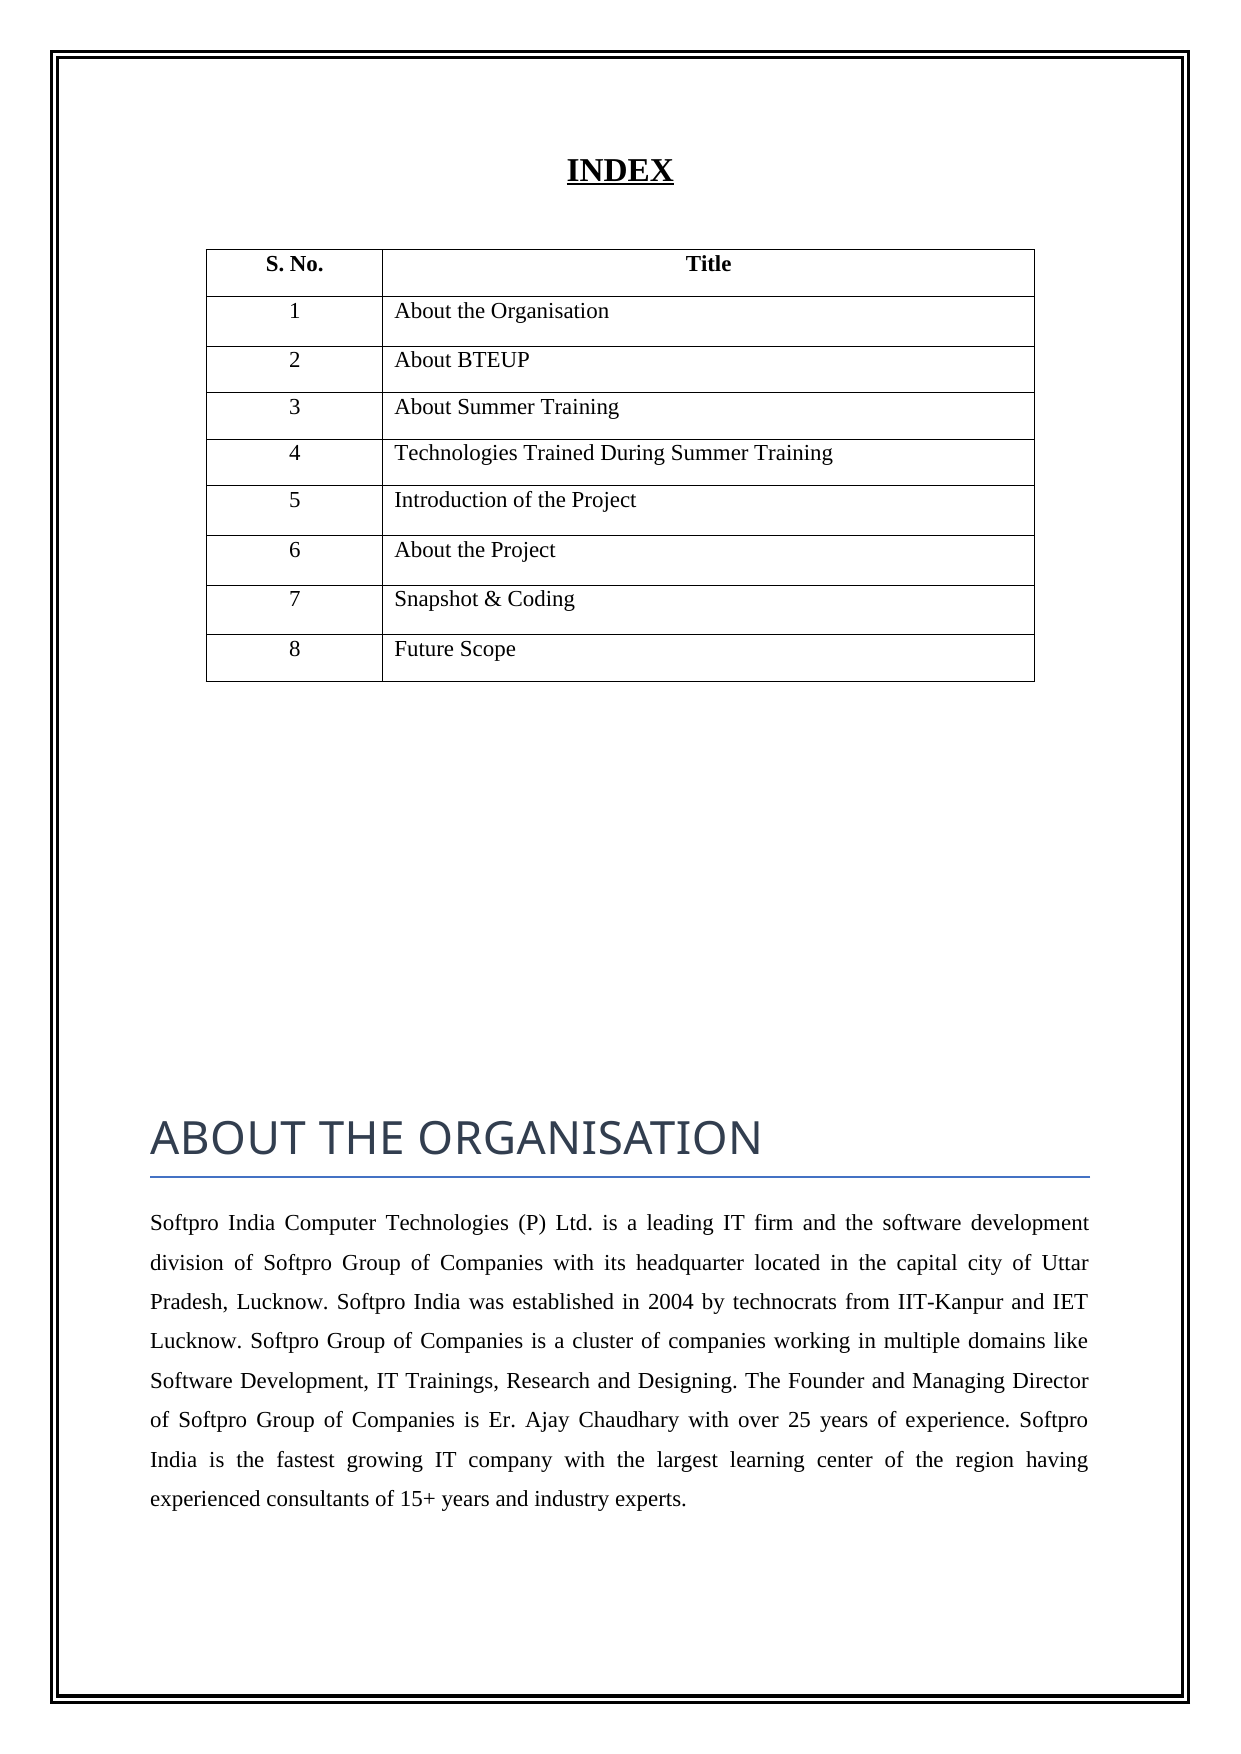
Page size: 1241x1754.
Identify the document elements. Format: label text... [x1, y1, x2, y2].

table_header S. No. [207, 250, 382, 296]
title ABOUT THE ORGANISATION [150, 1105, 1090, 1176]
table_cell About BTEUP [383, 347, 1034, 392]
table_header Title [383, 250, 1034, 296]
table_cell Technologies Trained During Summer Training [383, 440, 1034, 485]
table_cell Future Scope [383, 635, 1034, 681]
table_cell Snapshot & Coding [383, 586, 1034, 634]
table_cell 3 [207, 393, 382, 438]
table_cell About Summer Training [383, 393, 1034, 438]
text Softpro India Computer Technologies (P) Ltd. is a leading IT firm and the software development division of Softpro Group of Companies with its headquarter located in the capital city of Uttar Pradesh, Lucknow. Softpro India was established in 2004 by technocrats from IIT-Kanpur and IET Lucknow. Softpro Group of Companies is a cluster of companies working in multiple domains like Software Development, IT Trainings, Research and Designing. The Founder and Managing Director of Softpro Group of Companies is Er. Ajay Chaudhary with over 25 years of experience. Softpro India is the fastest growing IT company with the largest learning center of the region having experienced consultants of 15+ years and industry experts. [150, 1209, 1090, 1512]
table_cell 8 [207, 635, 382, 681]
table_cell 5 [207, 486, 382, 535]
table_cell Introduction of the Project [383, 486, 1034, 535]
table_cell 6 [207, 536, 382, 584]
table_cell About the Organisation [383, 297, 1034, 346]
table_cell 1 [207, 297, 382, 346]
text INDEX [150, 150, 1090, 188]
table_cell About the Project [383, 536, 1034, 584]
table_cell 7 [207, 586, 382, 634]
table_cell 2 [207, 347, 382, 392]
table_cell 4 [207, 440, 382, 485]
